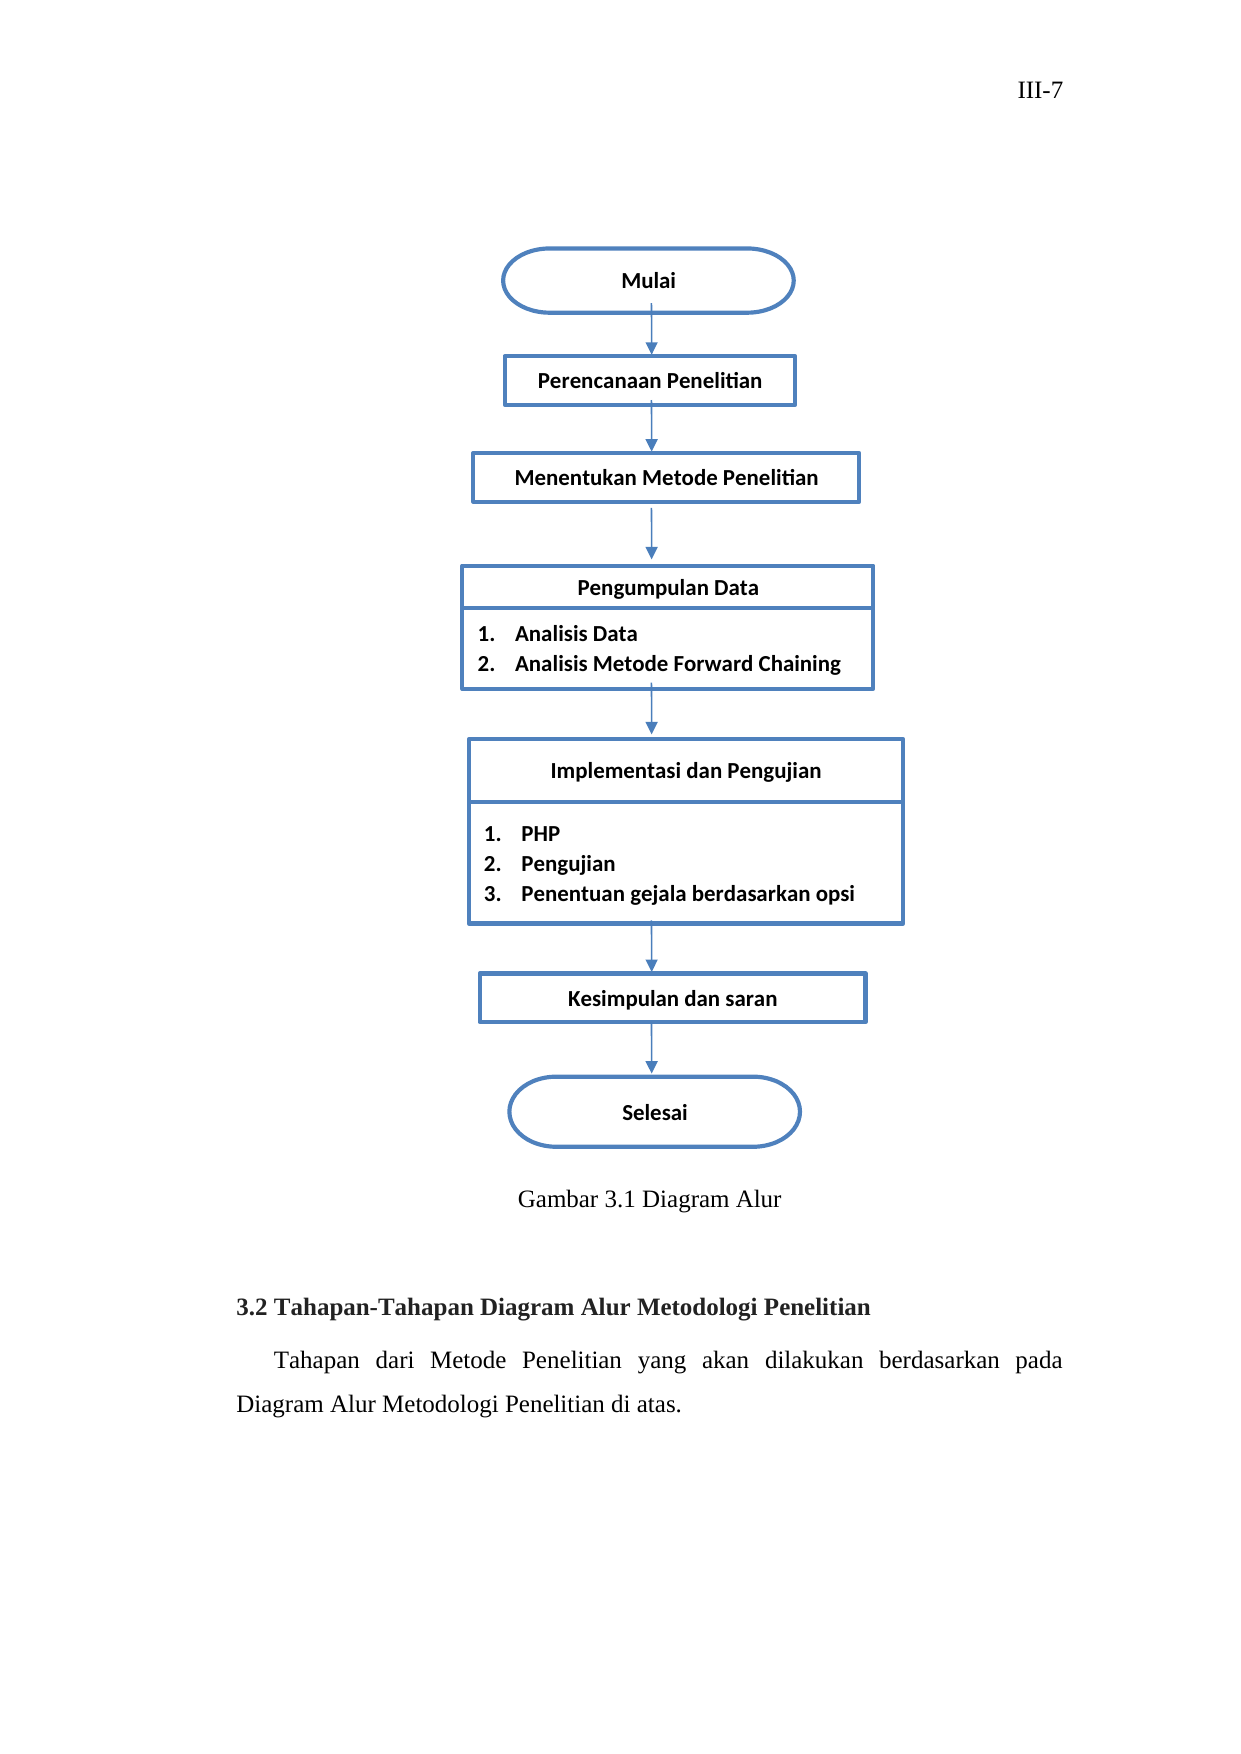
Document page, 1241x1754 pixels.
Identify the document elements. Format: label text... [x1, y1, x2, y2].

text Gambar 3.1 Diagram Alur [236, 1184, 1063, 1213]
text Tahapan dari Metode Penelitian yang akan dilakukan berdasarkan pada Diagram Alur Metodologi Penelitian di atas. [236, 1346, 1063, 1417]
text 3.2 Tahapan-Tahapan Diagram Alur Metodologi Penelitian [236, 1292, 1063, 1321]
